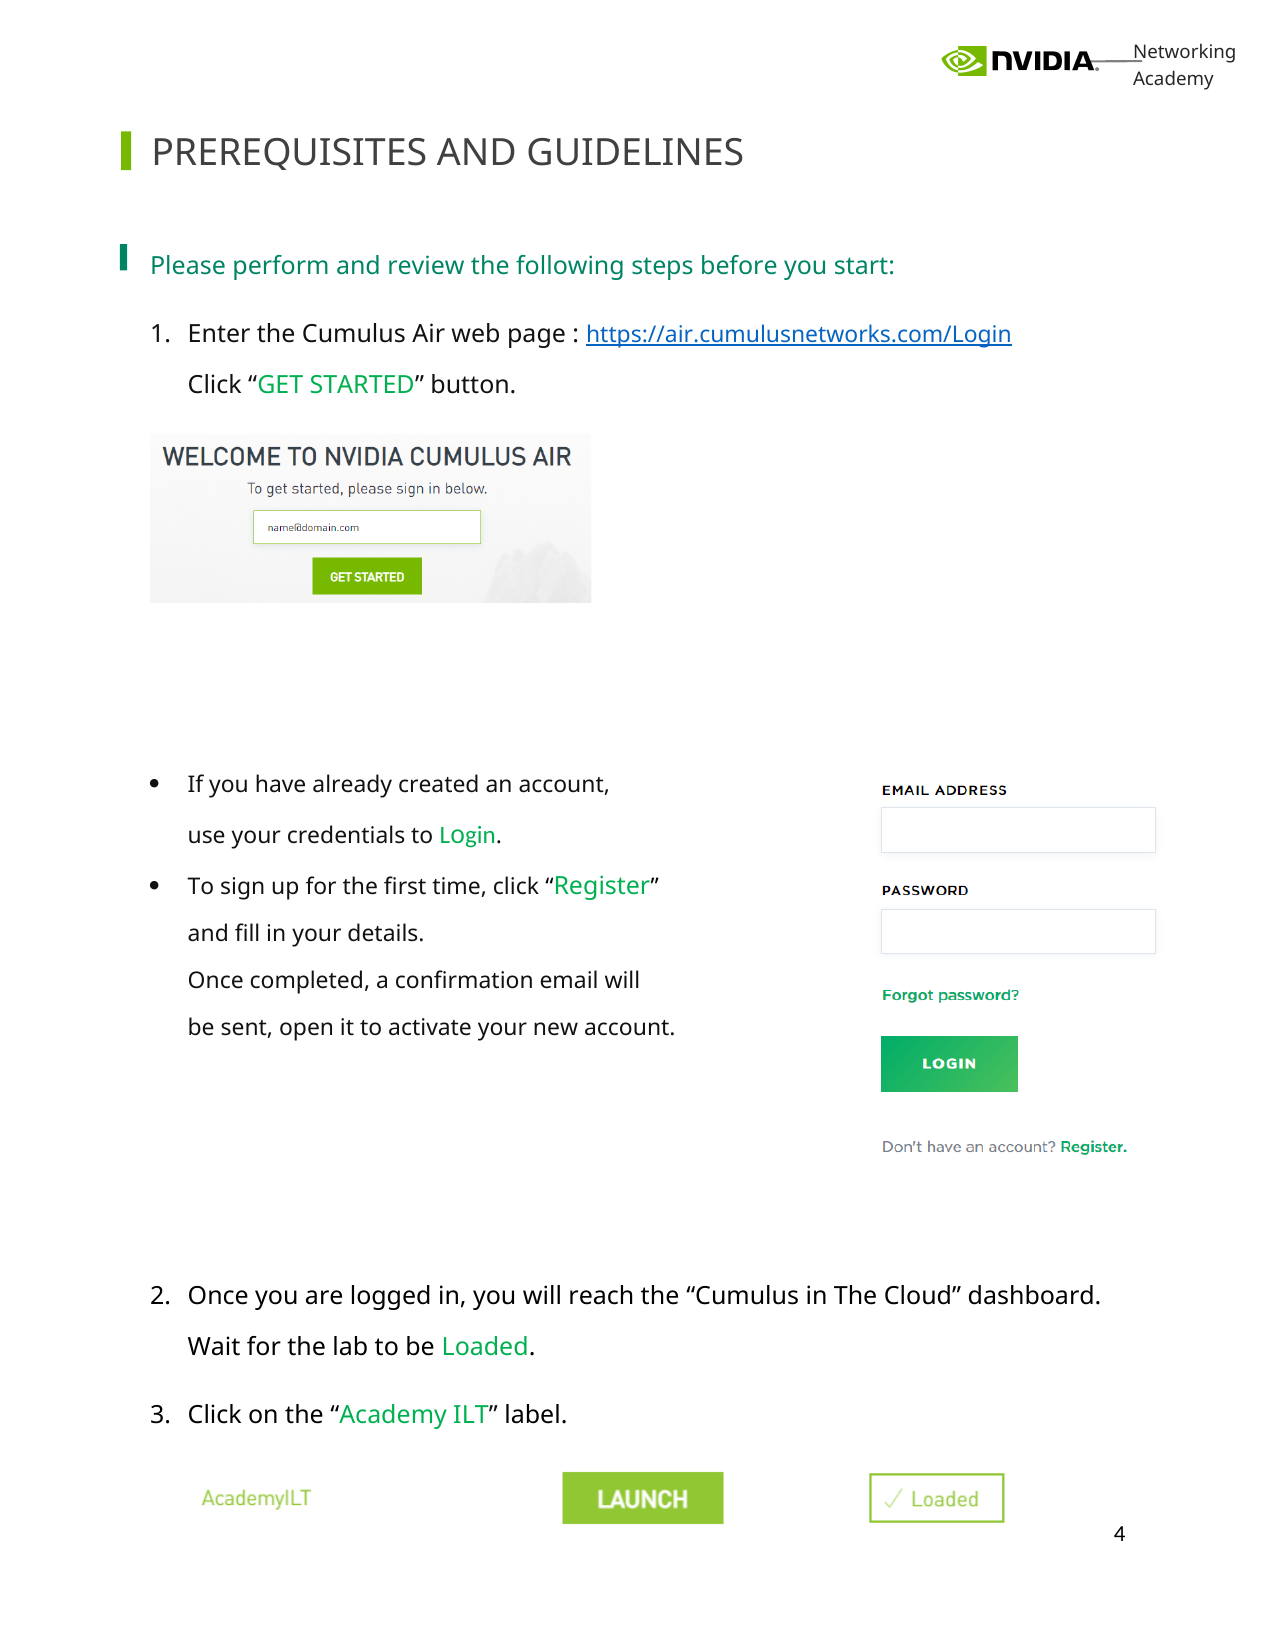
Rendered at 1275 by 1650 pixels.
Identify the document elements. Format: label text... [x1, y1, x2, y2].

list Once you are logged in, you will reach the “Cumulus in The Cloud” dashboard. Wait for the lab to be Loaded. [150, 1278, 1125, 1363]
list To sign up for the first time, click “Register” and fill in your details. [150, 868, 852, 948]
list Click on the “Academy ILT” label. [150, 1396, 1125, 1431]
list If you have already created an account, use your credentials to Login. [150, 768, 1125, 851]
picture [150, 434, 592, 603]
picture [852, 772, 1183, 1163]
list Once completed, a confirmation email will be sent, open it to activate your new account. [187, 964, 852, 1042]
picture [194, 1469, 1021, 1530]
list Enter the Cumulus Air web page : https://air.cumulusnetworks.com/Login Click “GET STARTED” button. [150, 316, 1125, 401]
text Please perform and review the following steps before you start: [150, 248, 1125, 282]
picture [937, 39, 1101, 81]
